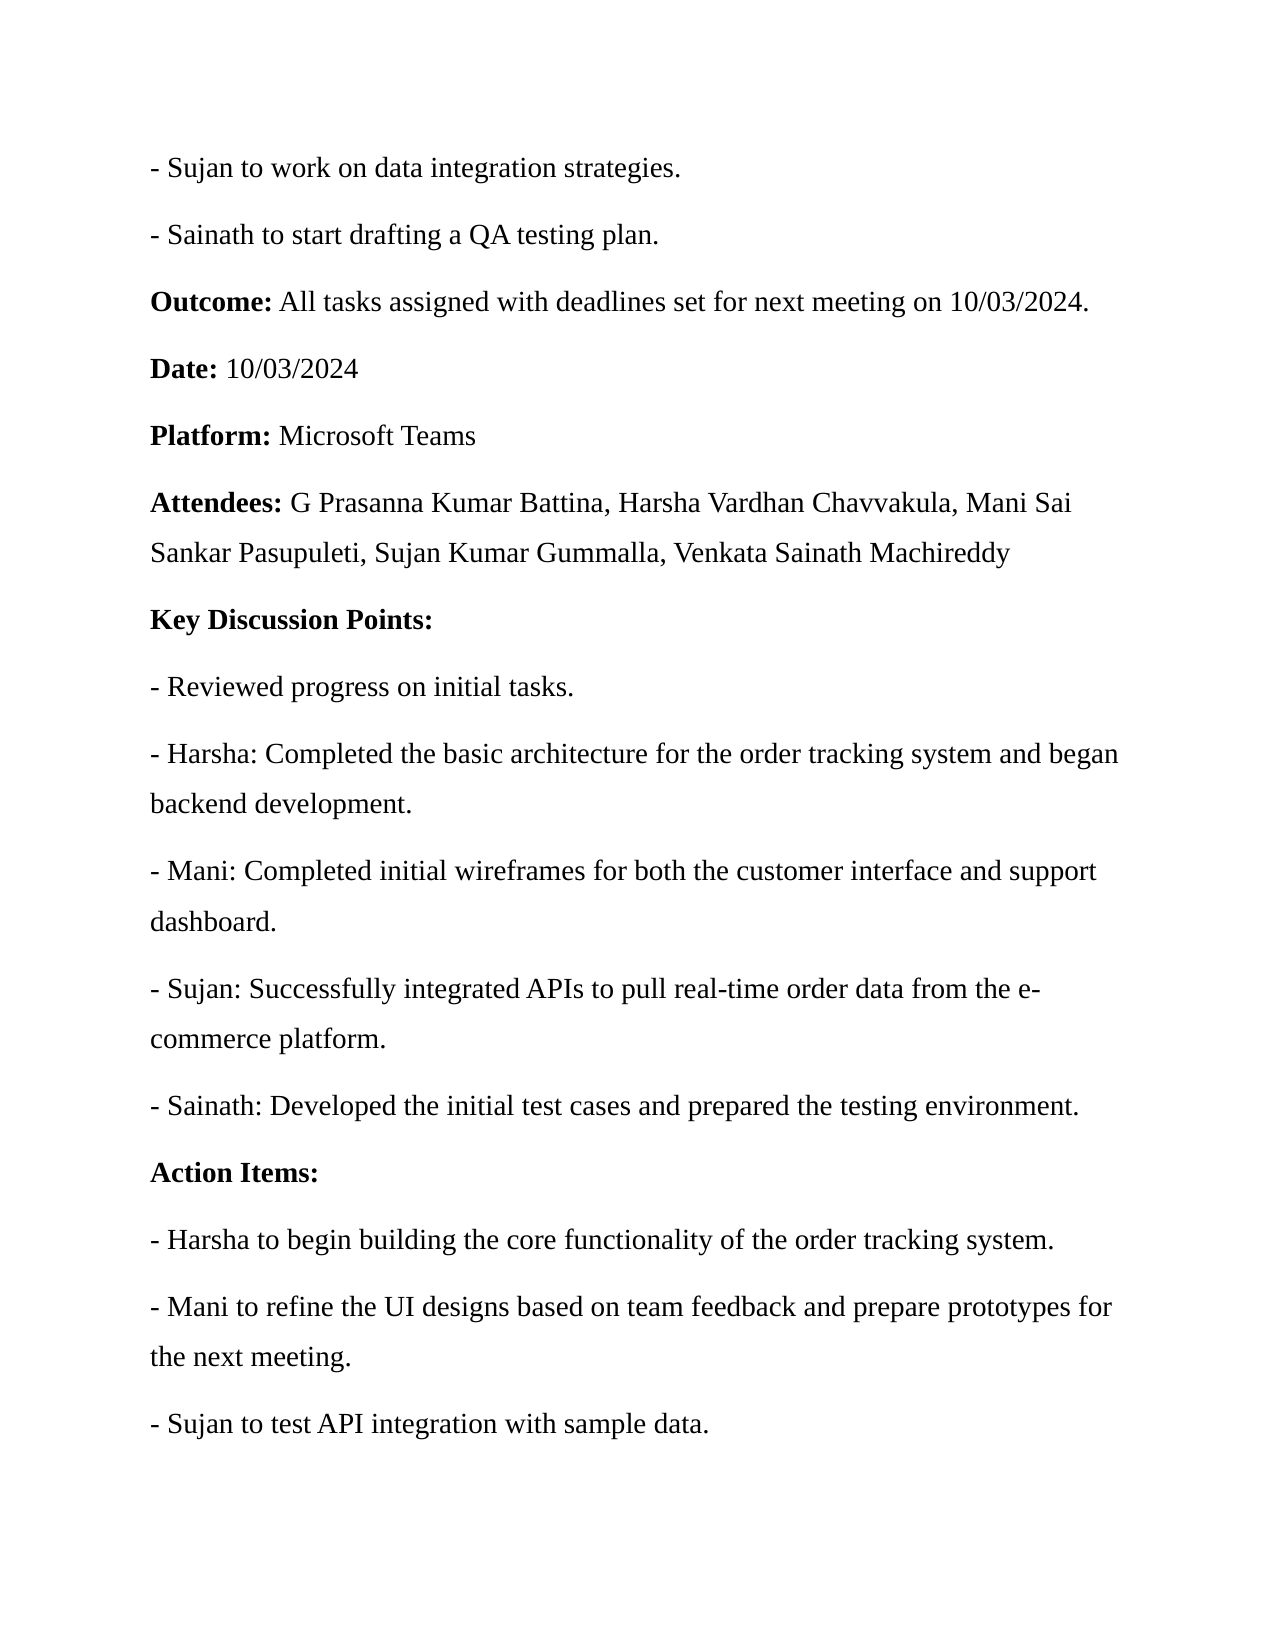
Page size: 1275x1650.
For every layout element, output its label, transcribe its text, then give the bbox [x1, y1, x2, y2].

text - Mani to refine the UI designs based on team feedback and prepare prototypes for the next meeting. [150, 1289, 1125, 1373]
text - Harsha to begin building the core functionality of the order tracking system. [150, 1222, 1125, 1256]
text - Sujan to test API integration with sample data. [150, 1406, 1125, 1440]
text Key Discussion Points: [150, 602, 1125, 636]
text Date: 10/03/2024 [150, 351, 1125, 384]
text - Sainath: Developed the initial test cases and prepared the testing environment. [150, 1088, 1125, 1122]
text Attendees: G Prasanna Kumar Battina, Harsha Vardhan Chavvakula, Mani Sai Sankar Pasupuleti, Sujan Kumar Gummalla, Venkata Sainath Machireddy [150, 485, 1125, 569]
text - Reviewed progress on initial tasks. [150, 669, 1125, 703]
text Outcome: All tasks assigned with deadlines set for next meeting on 10/03/2024. [150, 284, 1125, 317]
text Platform: Microsoft Teams [150, 418, 1125, 451]
text - Harsha: Completed the basic architecture for the order tracking system and began backend development. [150, 736, 1125, 820]
text - Sainath to start drafting a QA testing plan. [150, 217, 1125, 251]
text - Mani: Completed initial wireframes for both the customer interface and support dashboard. [150, 853, 1125, 937]
text - Sujan to work on data integration strategies. [150, 150, 1125, 183]
text - Sujan: Successfully integrated APIs to pull real-time order data from the e-commerce platform. [150, 971, 1125, 1054]
text Action Items: [150, 1155, 1125, 1188]
